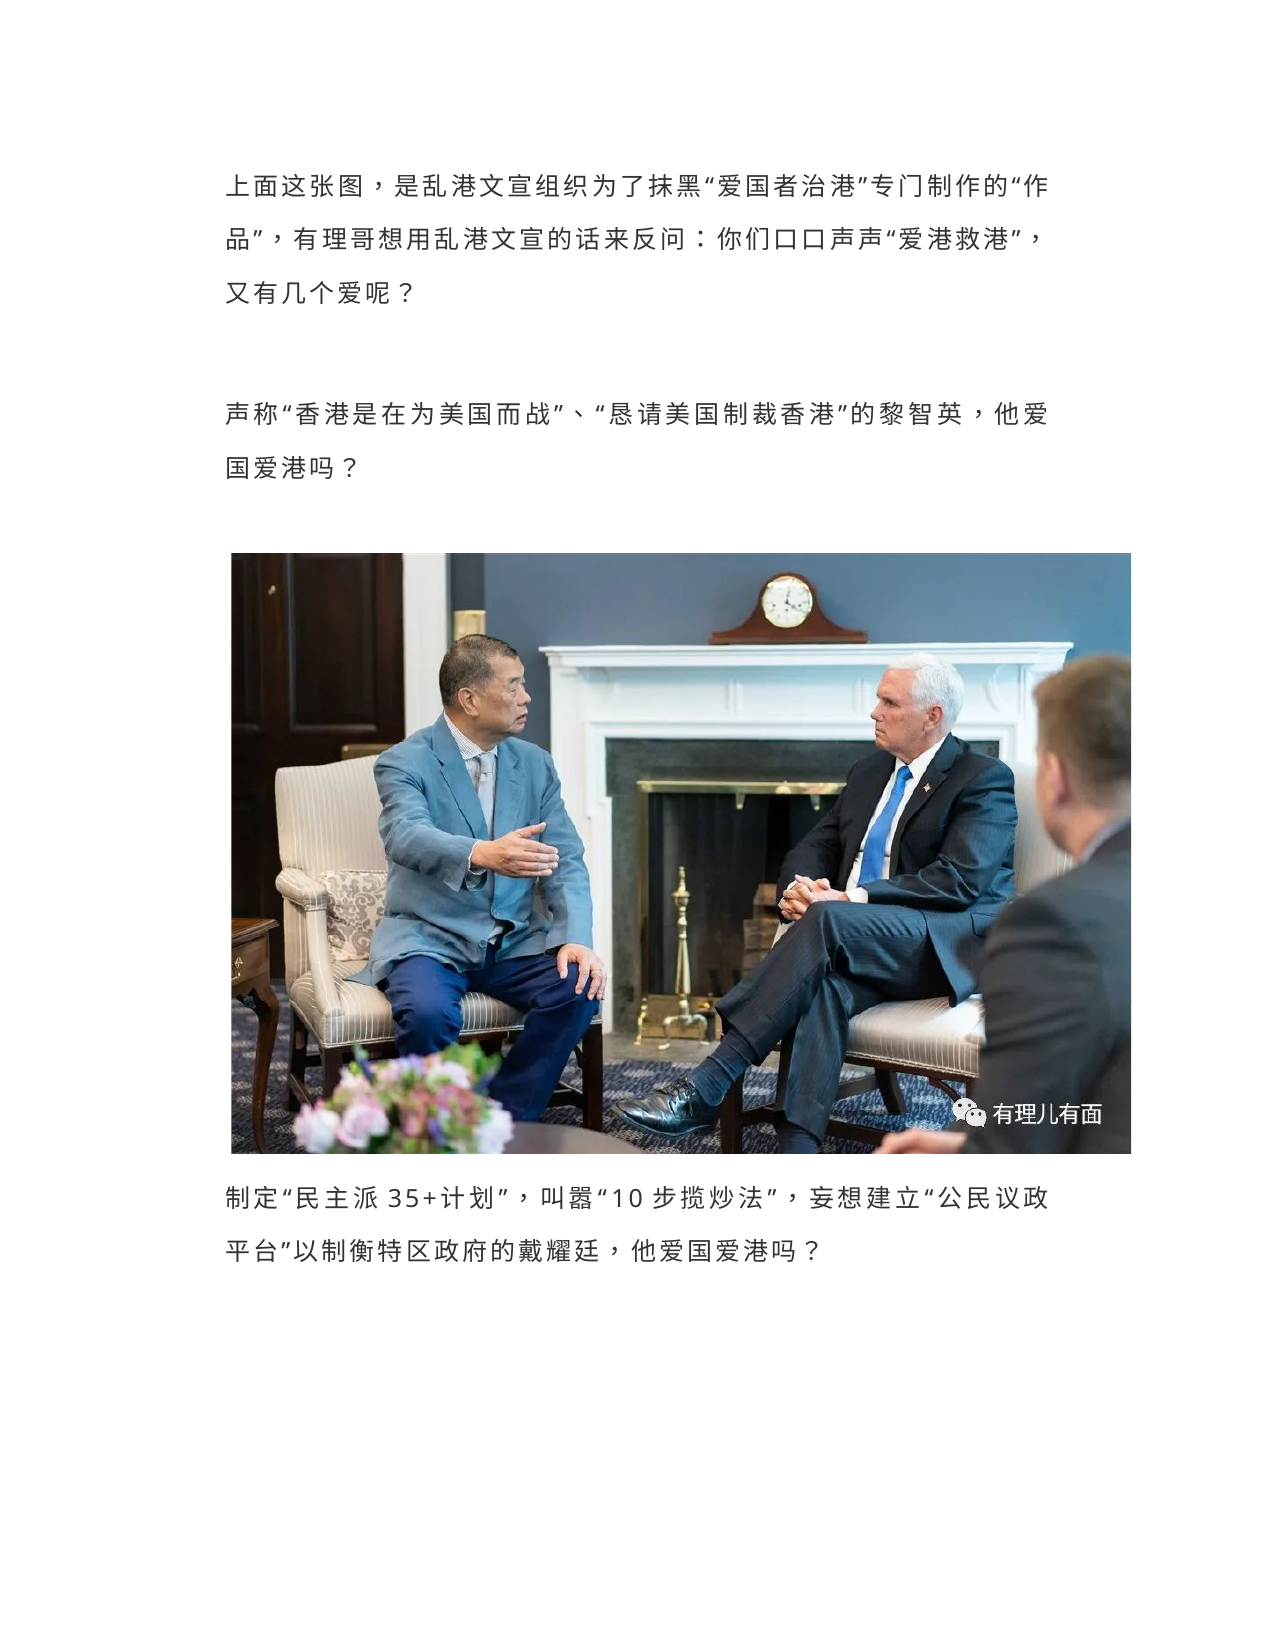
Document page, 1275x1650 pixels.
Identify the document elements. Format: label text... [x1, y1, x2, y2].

text 上面这张图，是乱港文宣组织为了抹黑“爱国者治港”专门制作的“作品”，有理哥想用乱港文宣的话来反问：你们口口声声“爱港救港”，又有几个爱呢？ [225, 150, 1050, 309]
text 声称“香港是在为美国而战”、“恳请美国制裁香港”的黎智英，他爱国爱港吗？ [225, 378, 1050, 484]
picture [231, 553, 1132, 1154]
text 制定“民主派35+计划”，叫嚣“10步揽炒法”，妄想建立“公民议政平台”以制衡特区政府的戴耀廷，他爱国爱港吗？ [225, 1161, 1050, 1267]
